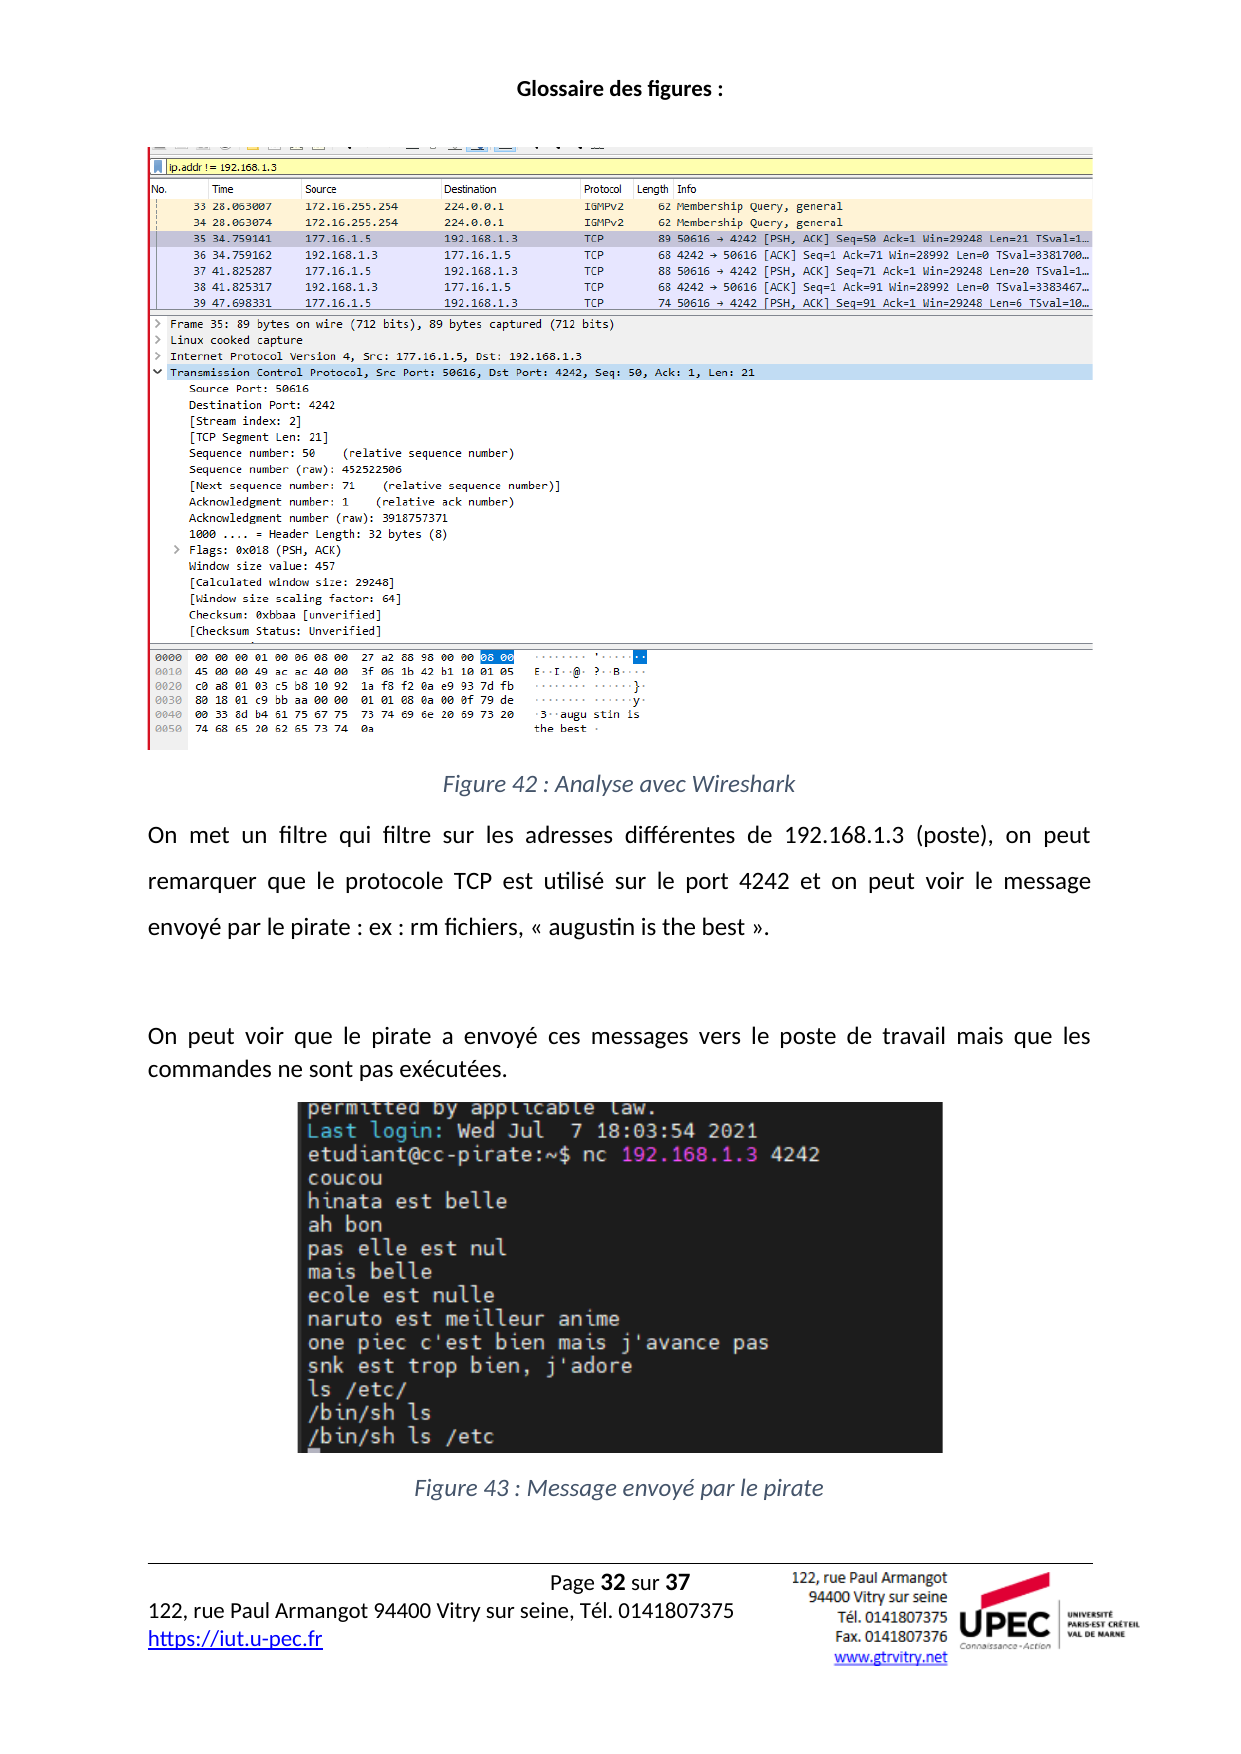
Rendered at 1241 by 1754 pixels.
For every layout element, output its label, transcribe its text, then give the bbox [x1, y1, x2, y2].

picture [147, 147, 1093, 750]
text On met un filtre qui filtre sur les adresses différentes de 192.168.1.3 (poste), on peut remarquer que le protocole TCP est utilisé sur le port 4242 et on peut voir le message envoyé par le pirate : ex : rm fichiers, « augustin is the best ». [148, 820, 1093, 942]
text On peut voir que le pirate a envoyé ces messages vers le poste de travail mais que les commandes ne sont pas exécutées. [148, 1020, 1093, 1084]
text Figure 43 : Message envoyé par le pirate [148, 1472, 1093, 1502]
picture [297, 1102, 943, 1453]
picture [792, 1572, 1140, 1666]
text Figure 42 : Analyse avec Wireshark [148, 768, 1093, 799]
